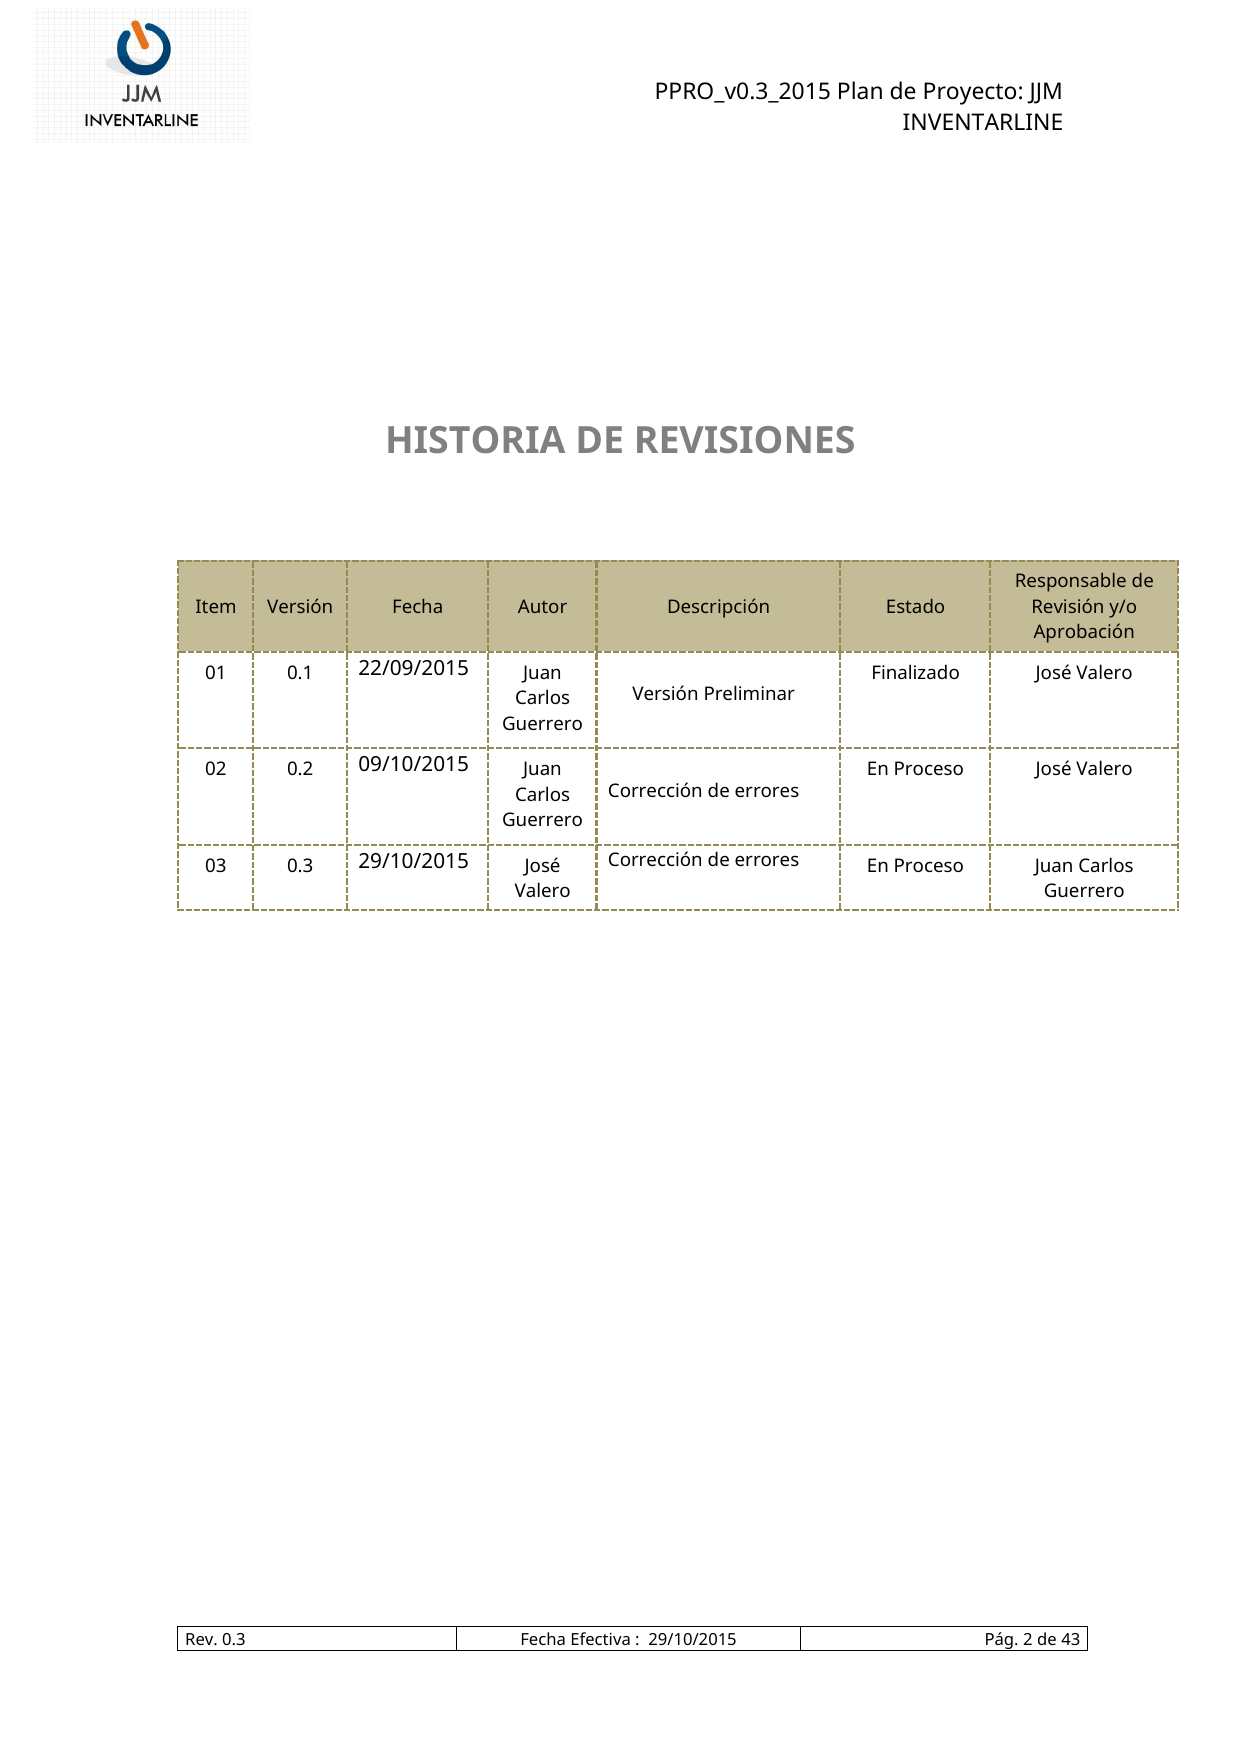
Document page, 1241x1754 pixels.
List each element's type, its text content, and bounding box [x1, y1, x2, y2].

table_cell Finalizado [840, 651, 990, 747]
table_header Responsable de Revisión y/o Aprobación [990, 560, 1178, 651]
table_cell Versión Preliminar [596, 651, 840, 747]
table_header Fecha [347, 560, 488, 651]
table_cell Corrección de errores [596, 844, 840, 909]
table_cell José Valero [990, 747, 1178, 844]
table_header Estado [840, 560, 990, 651]
table_cell 0.3 [253, 844, 347, 909]
text HISTORIA DE REVISIONES [177, 413, 1063, 464]
table_cell Corrección de errores [596, 747, 840, 844]
table_header Versión [253, 560, 347, 651]
table_cell 01 [178, 651, 253, 747]
table_cell Juan Carlos Guerrero [990, 844, 1178, 909]
table_cell Juan Carlos Guerrero [488, 651, 596, 747]
table_cell 29/10/2015 [347, 844, 488, 909]
table_cell José Valero [488, 844, 596, 909]
table_header Item [178, 560, 253, 651]
table_cell Juan Carlos Guerrero [488, 747, 596, 844]
table_header Autor [488, 560, 596, 651]
table_cell 03 [178, 844, 253, 909]
table_cell 09/10/2015 [347, 747, 488, 844]
table_cell José Valero [990, 651, 1178, 747]
table_header Descripción [596, 560, 840, 651]
table_cell 0.2 [253, 747, 347, 844]
table_cell En Proceso [840, 844, 990, 909]
table_cell En Proceso [840, 747, 990, 844]
table_cell 22/09/2015 [347, 651, 488, 747]
picture [32, 8, 251, 143]
table_cell 0.1 [253, 651, 347, 747]
table_cell 02 [178, 747, 253, 844]
